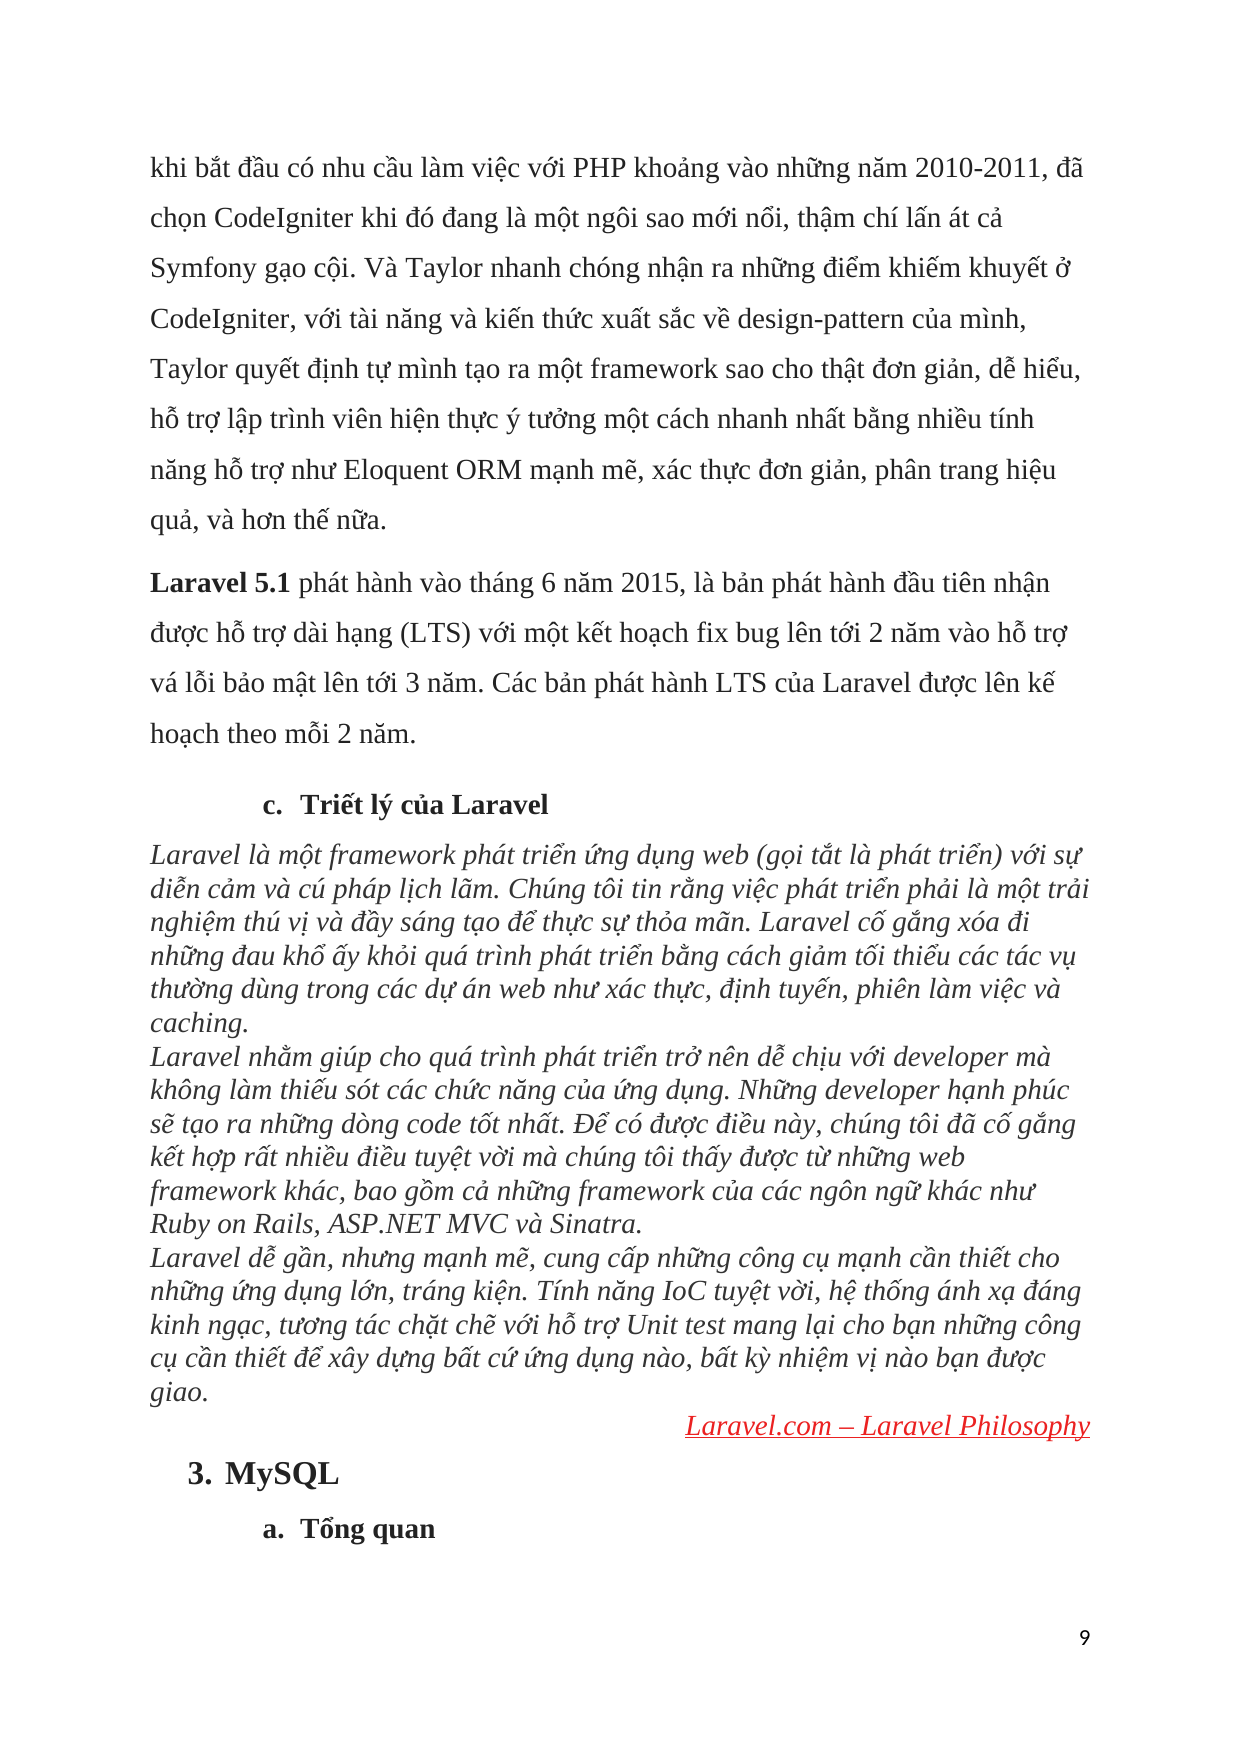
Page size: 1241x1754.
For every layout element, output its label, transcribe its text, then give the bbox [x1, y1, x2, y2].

text Laravel là một framework phát triển ứng dụng web (gọi tắt là phát triển) với sự diễn cảm và cú pháp lịch lãm. Chúng tôi tin rằng việc phát triển phải là một trải nghiệm thú vị và đầy sáng tạo để thực sự thỏa mãn. Laravel cố gắng xóa đi những đau khổ ấy khỏi quá trình phát triển bằng cách giảm tối thiểu các tác vụ thường dùng trong các dự án web như xác thực, định tuyến, phiên làm việc và caching. [150, 837, 1090, 1039]
text Laravel dễ gần, nhưng mạnh mẽ, cung cấp những công cụ mạnh cần thiết cho những ứng dụng lớn, tráng kiện. Tính năng IoC tuyệt vời, hệ thống ánh xạ đáng kinh ngạc, tương tác chặt chẽ với hỗ trợ Unit test mang lại cho bạn những công cụ cần thiết để xây dựng bất cứ ứng dụng nào, bất kỳ nhiệm vị nào bạn được giao. [150, 1240, 1090, 1408]
list MySQL [187, 1454, 1090, 1492]
text Laravel 5.1 phát hành vào tháng 6 năm 2015, là bản phát hành đầu tiên nhận được hỗ trợ dài hạng (LTS) với một kết hoạch fix bug lên tới 2 năm vào hỗ trợ vá lỗi bảo mật lên tới 3 năm. Các bản phát hành LTS của Laravel được lên kế hoạch theo mỗi 2 năm. [150, 565, 1090, 749]
subtitle Triết lý của Laravel [262, 787, 1090, 821]
text Laravel.com – Laravel Philosophy [150, 1408, 1090, 1441]
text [150, 150, 1090, 536]
list Tổng quan [262, 1511, 1090, 1545]
text Laravel nhằm giúp cho quá trình phát triển trở nên dễ chịu với developer mà không làm thiếu sót các chức năng của ứng dụng. Những developer hạnh phúc sẽ tạo ra những dòng code tốt nhất. Để có được điều này, chúng tôi đã cố gắng kết hợp rất nhiều điều tuyệt vời mà chúng tôi thấy được từ những web framework khác, bao gồm cả những framework của các ngôn ngữ khác như Ruby on Rails, ASP.NET MVC và Sinatra. [150, 1039, 1090, 1240]
